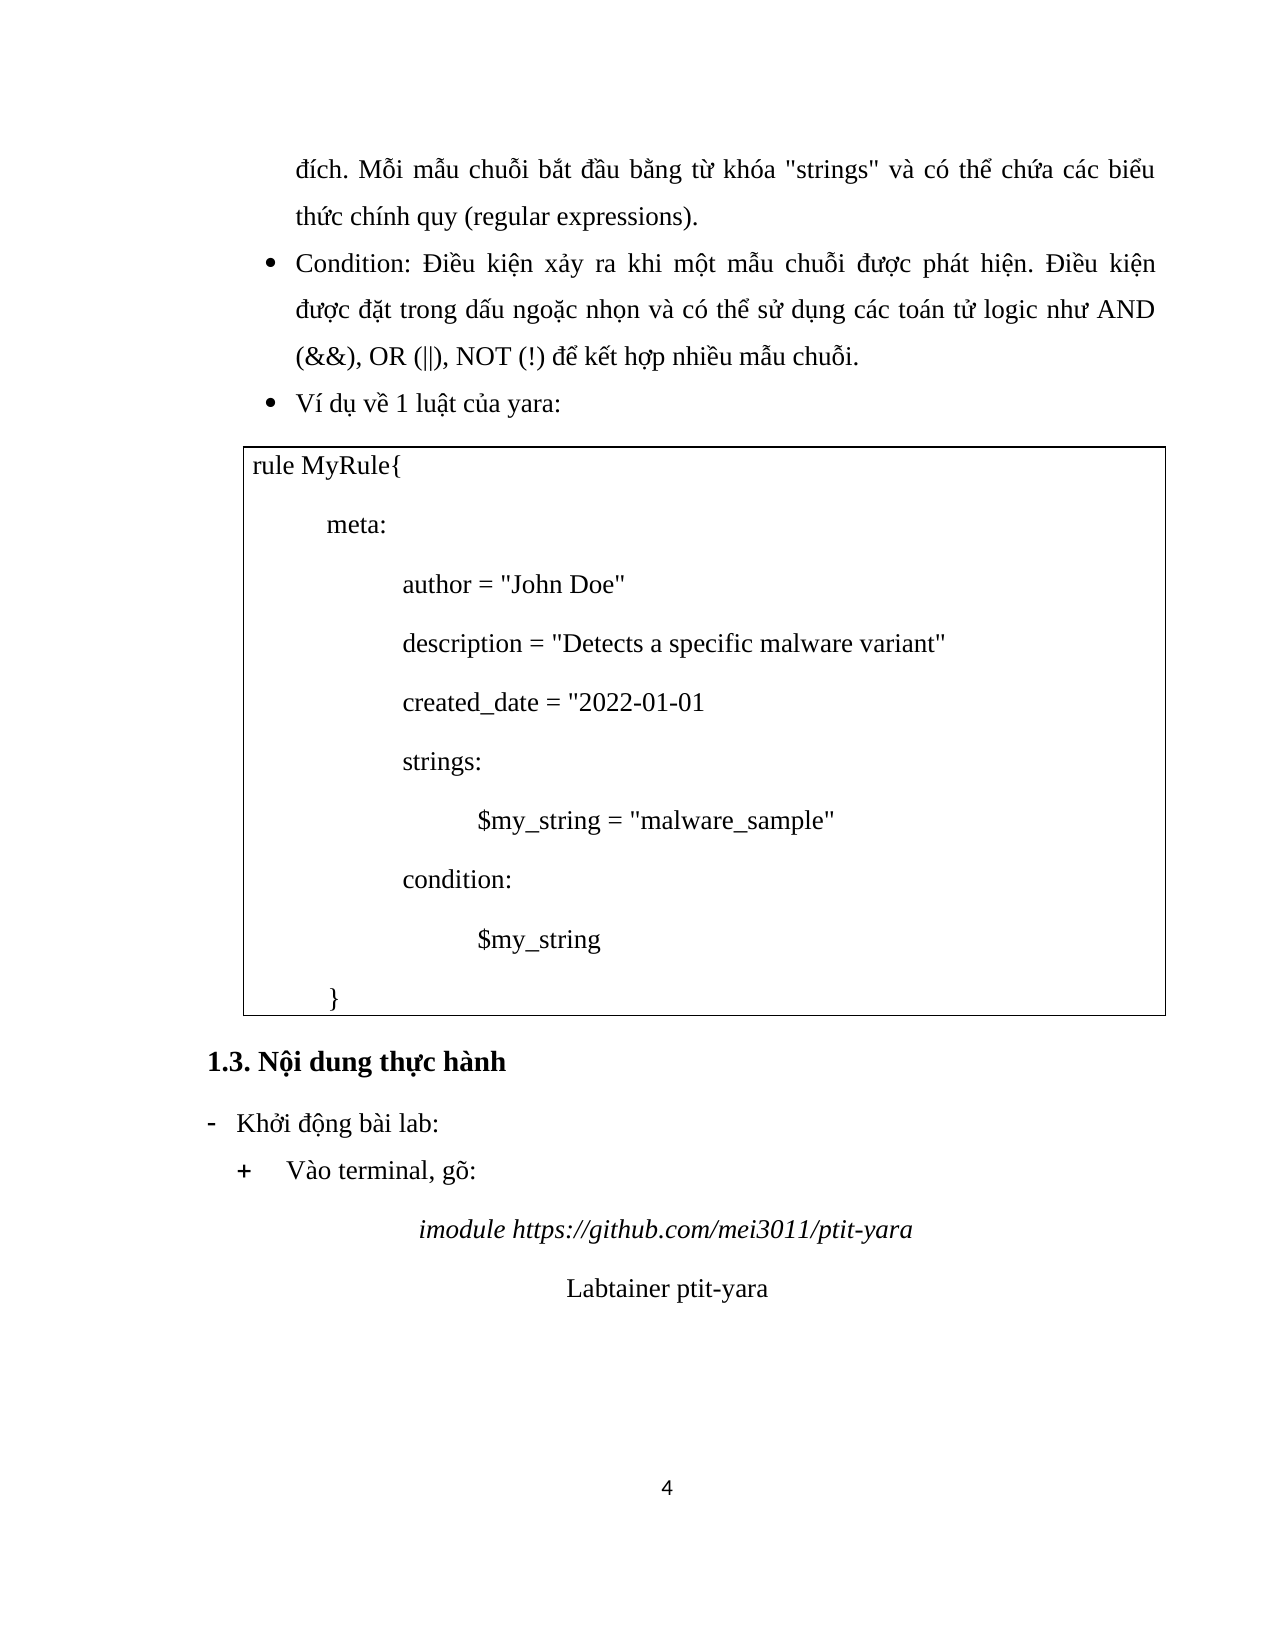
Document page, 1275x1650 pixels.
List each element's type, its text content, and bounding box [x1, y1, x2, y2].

text description = "Detects a specific malware variant" [244, 624, 1165, 658]
text } [244, 979, 1165, 1015]
text $my_string = "malware_sample" [244, 801, 1165, 836]
list Condition: Điều kiện xảy ra khi một mẫu chuỗi được phát hiện. Điều kiện được đặt trong dấu ngoặc nhọn và có thể sử dụng các toán tử logic như AND (&&), OR (||), NOT (!) để kết hợp nhiều mẫu chuỗi. [266, 247, 1157, 371]
text imodule https://github.com/mei3011/ptit-yara [177, 1213, 1157, 1244]
text meta: [244, 506, 1165, 540]
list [266, 153, 1157, 231]
list Khởi động bài lab: [207, 1107, 1157, 1138]
text strings: [244, 742, 1165, 776]
text created_date = "2022-01-01 [244, 683, 1165, 717]
text condition: [244, 861, 1165, 895]
text author = "John Doe" [244, 565, 1165, 599]
list Ví dụ về 1 luật của yara: [266, 387, 1157, 418]
subtitle 1.3. Nội dung thực hành [207, 1044, 1157, 1078]
text Labtainer ptit-yara [177, 1272, 1157, 1304]
list Vào terminal, gõ: [236, 1154, 1157, 1185]
text $my_string [244, 920, 1165, 954]
text rule MyRule{ [244, 448, 1165, 481]
